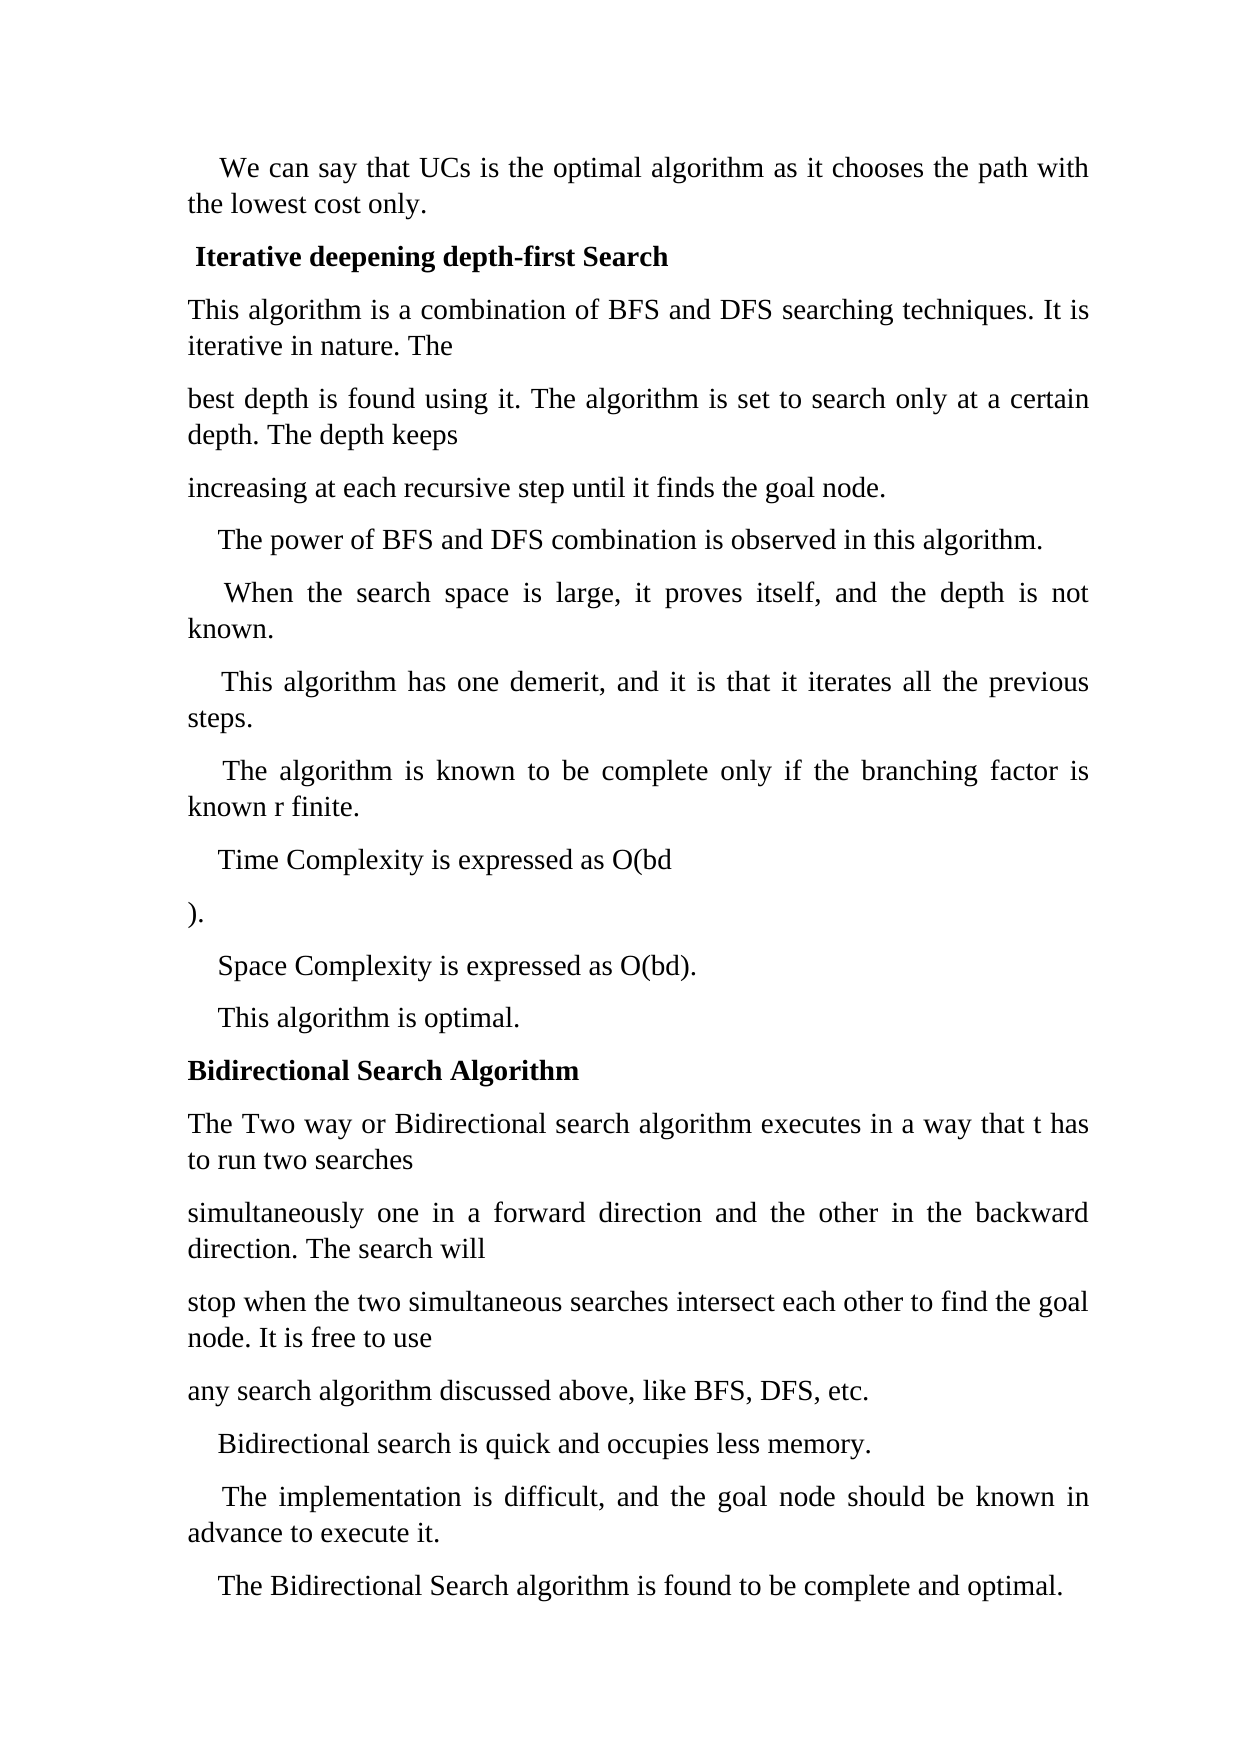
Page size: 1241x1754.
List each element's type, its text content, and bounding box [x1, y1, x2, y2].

text The Two way or Bidirectional search algorithm executes in a way that t has to run two searches [187, 1106, 1090, 1176]
text  The Bidirectional Search algorithm is found to be complete and optimal. [187, 1568, 1090, 1601]
text any search algorithm discussed above, like BFS, DFS, etc. [187, 1373, 1090, 1407]
text increasing at each recursive step until it finds the goal node. [187, 470, 1090, 503]
text  This algorithm is optimal. [187, 1001, 1090, 1034]
text  This algorithm has one demerit, and it is that it iterates all the previous steps. [187, 664, 1090, 734]
text  When the search space is large, it proves itself, and the depth is not known. [187, 575, 1090, 645]
text  The algorithm is known to be complete only if the branching factor is known r finite. [187, 753, 1090, 823]
text best depth is found using it. The algorithm is set to search only at a certain depth. The depth keeps [187, 381, 1090, 450]
text  Space Complexity is expressed as O(bd). [187, 948, 1090, 981]
text This algorithm is a combination of BFS and DFS searching techniques. It is iterative in nature. The [187, 292, 1090, 361]
text  We can say that UCs is the optimal algorithm as it chooses the path with the lowest cost only. [187, 150, 1090, 220]
text Iterative deepening depth-first Search [187, 239, 1090, 272]
text Bidirectional Search Algorithm [187, 1053, 1090, 1087]
text ). [187, 895, 1090, 928]
text  Time Complexity is expressed as O(bd [187, 842, 1090, 876]
text  Bidirectional search is quick and occupies less memory. [187, 1426, 1090, 1459]
text  The power of BFS and DFS combination is observed in this algorithm. [187, 522, 1090, 556]
text  The implementation is difficult, and the goal node should be known in advance to execute it. [187, 1479, 1090, 1548]
text simultaneously one in a forward direction and the other in the backward direction. The search will [187, 1195, 1090, 1265]
text stop when the two simultaneous searches intersect each other to find the goal node. It is free to use [187, 1284, 1090, 1354]
